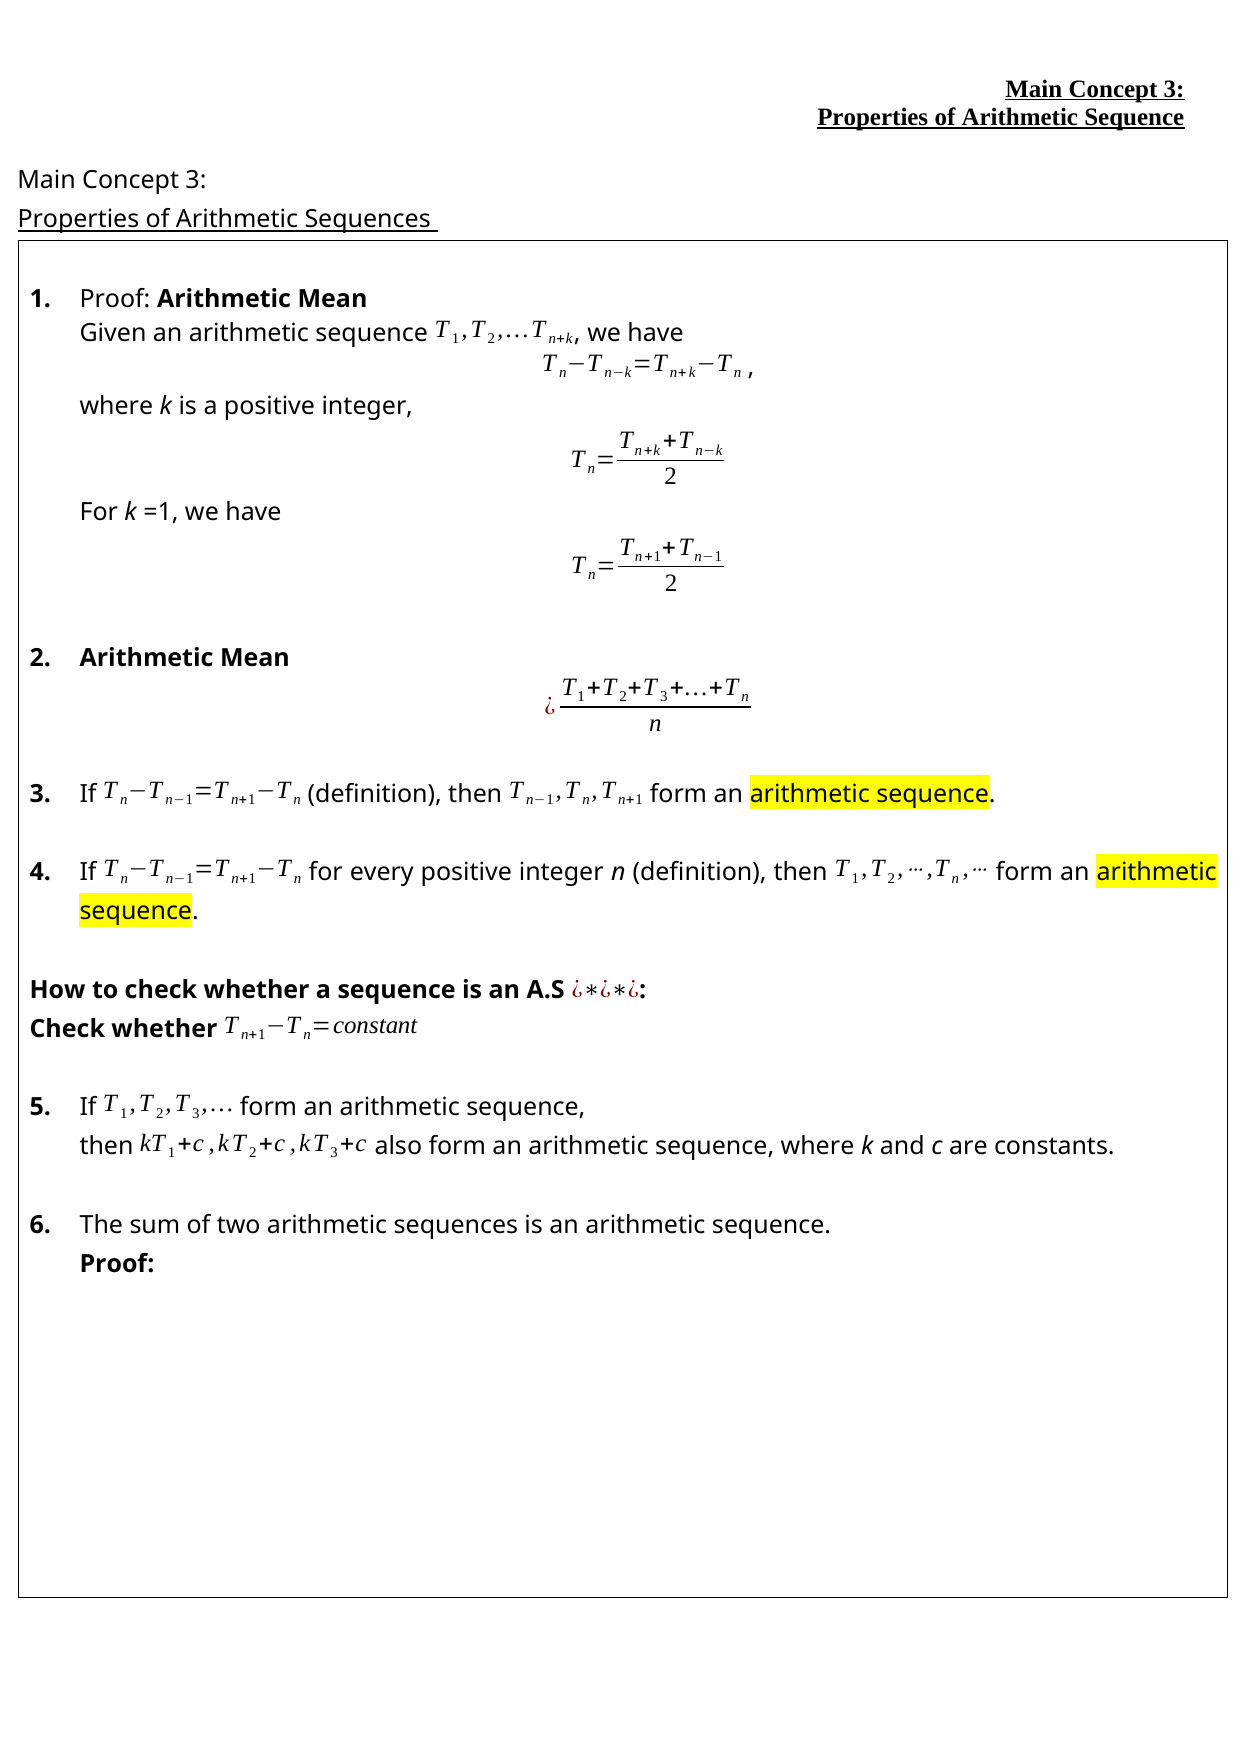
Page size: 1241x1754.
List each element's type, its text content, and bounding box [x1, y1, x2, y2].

text Main Concept 3: [17, 162, 1090, 196]
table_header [19, 241, 1227, 1597]
text Properties of Arithmetic Sequences [17, 201, 1090, 235]
